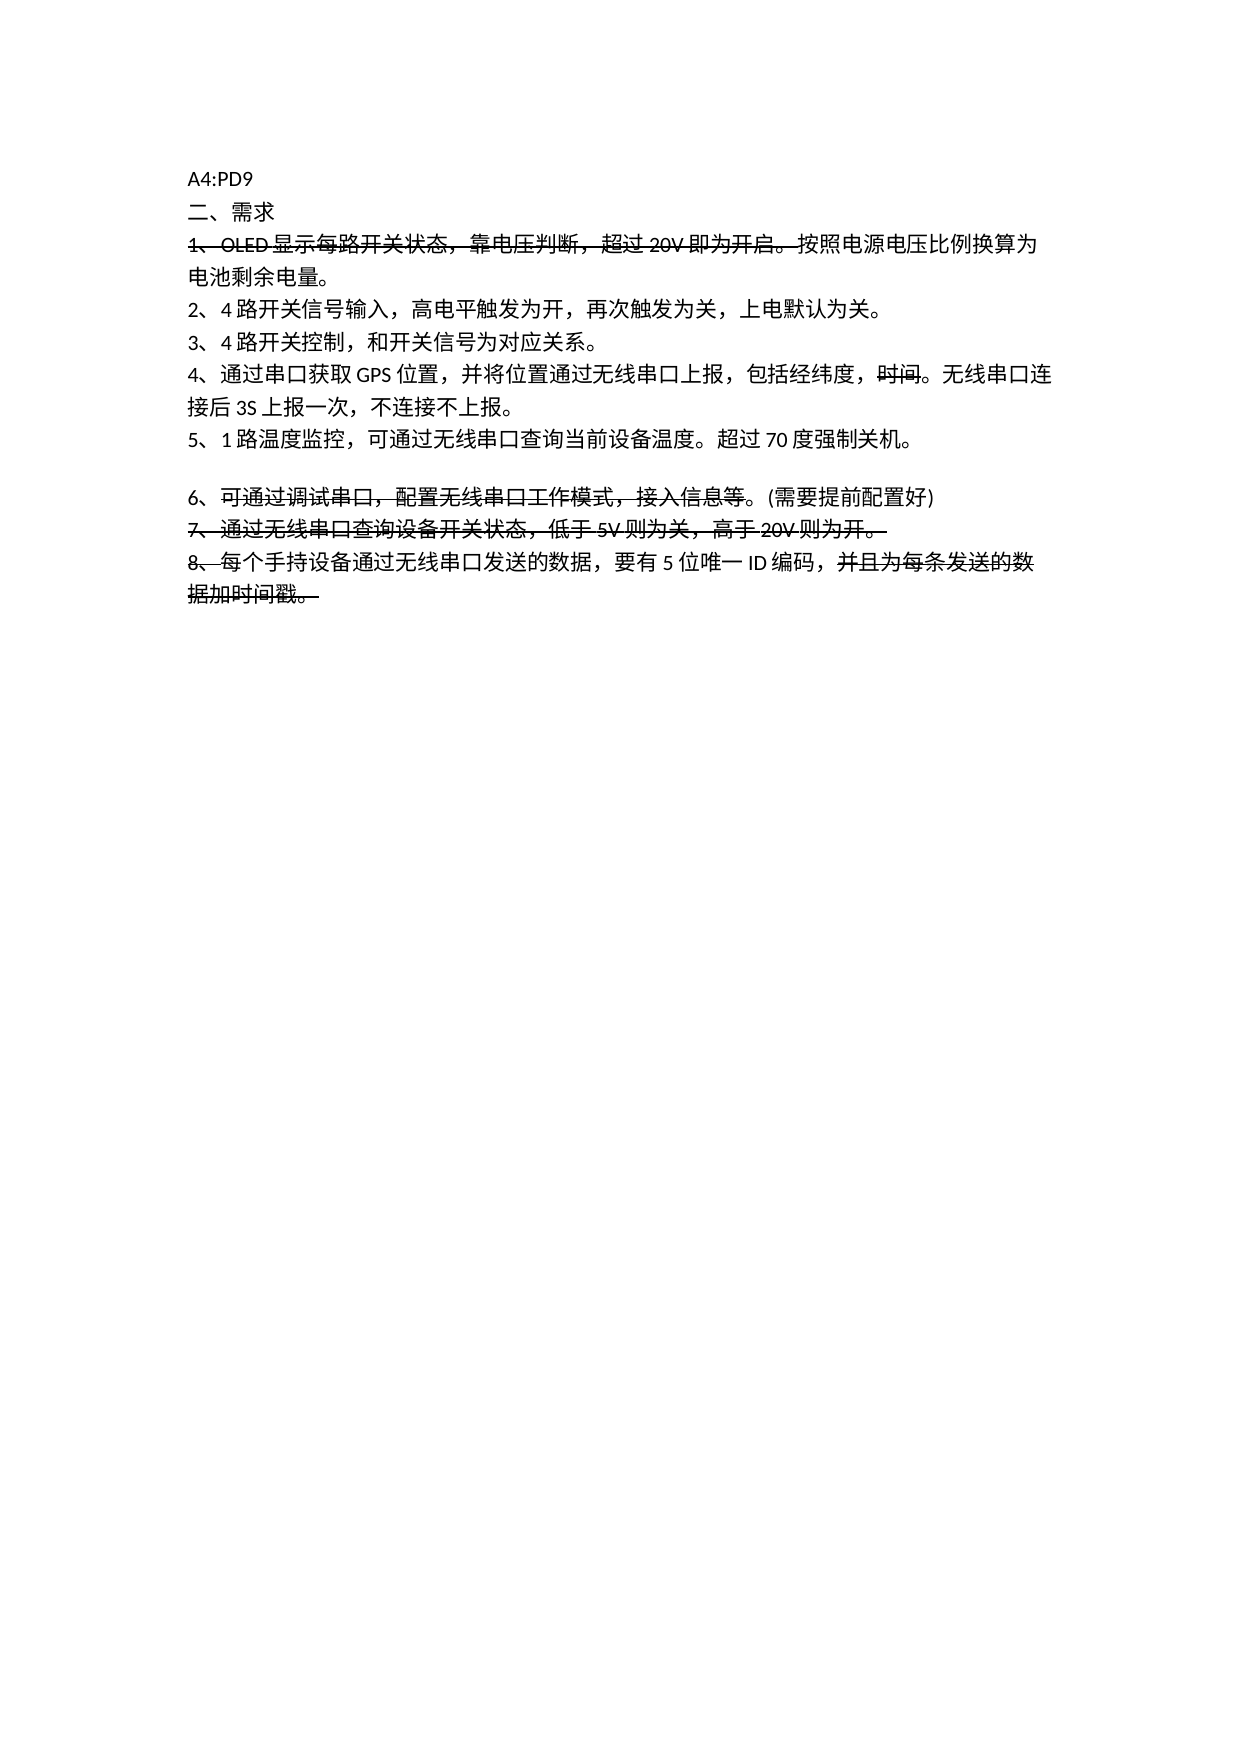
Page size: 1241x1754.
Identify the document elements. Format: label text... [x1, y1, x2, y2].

list 每个手持设备通过无线串口发送的数据，要有5位唯一ID编码，并且为每条发送的数据加时间戳。 [187, 544, 1053, 609]
list 通过串口获取GPS位置，并将位置通过无线串口上报，包括经纬度，时间。无线串口连接后3S上报一次，不连接不上报。 [187, 357, 1053, 422]
list 需求 [187, 194, 1053, 227]
list 1路温度监控，可通过无线串口查询当前设备温度。超过70度强制关机。 [187, 422, 1053, 454]
list 4路开关信号输入，高电平触发为开，再次触发为关，上电默认为关。 [187, 292, 1053, 324]
list OLED显示每路开关状态，靠电压判断，超过20V即为开启。按照电源电压比例换算为电池剩余电量。 [187, 227, 1053, 292]
list 4路开关控制，和开关信号为对应关系。 [187, 324, 1053, 357]
list 通过无线串口查询设备开关状态，低于5V则为关，高于20V则为开。 [187, 512, 1053, 544]
list 可通过调试串口，配置无线串口工作模式，接入信息等。(需要提前配置好) [187, 479, 1053, 512]
text A4:PD9 [187, 162, 1053, 194]
